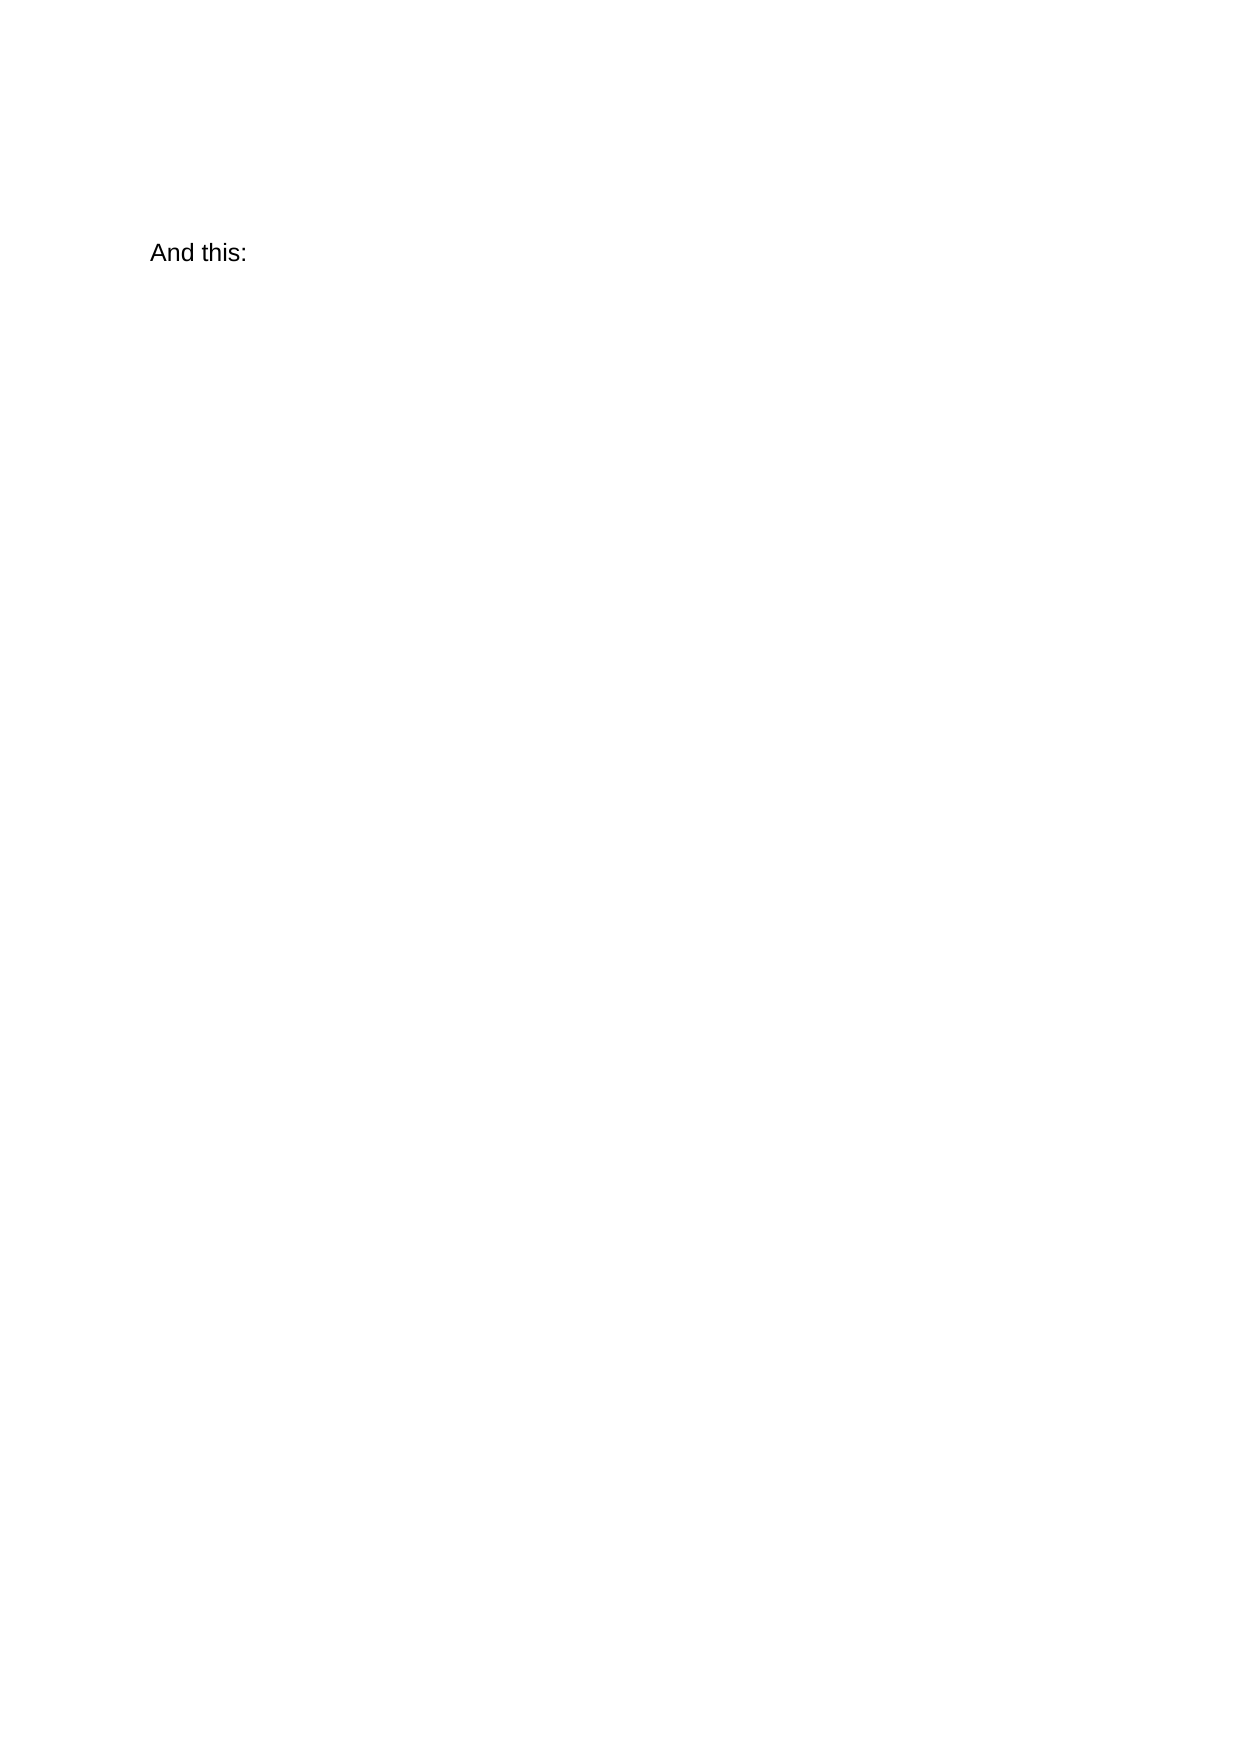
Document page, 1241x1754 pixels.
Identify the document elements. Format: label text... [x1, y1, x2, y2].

text And this: [150, 237, 1090, 267]
